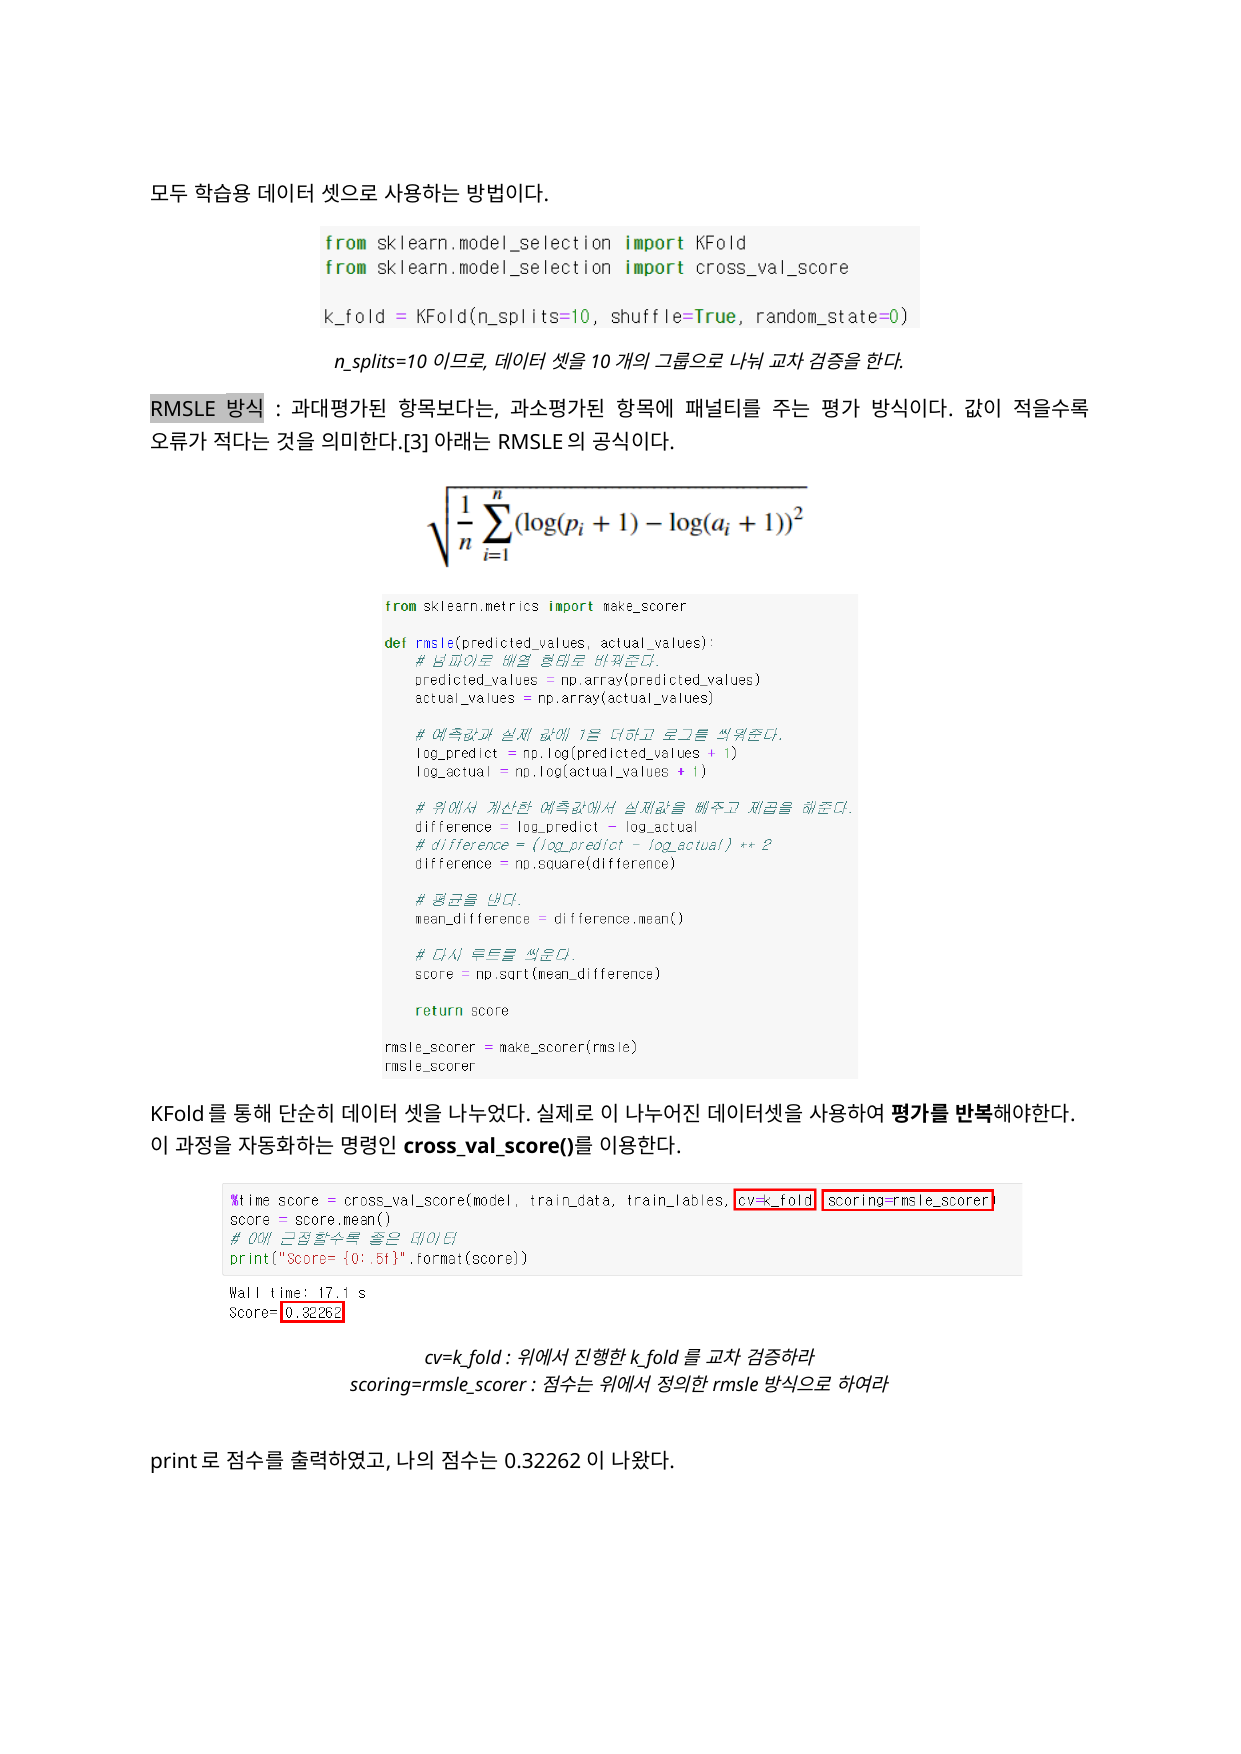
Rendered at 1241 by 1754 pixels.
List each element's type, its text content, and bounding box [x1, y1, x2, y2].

text print로 점수를 출력하였고, 나의 점수는 0.32262 이 나왔다. [150, 1444, 1090, 1474]
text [150, 177, 1090, 207]
picture [217, 1179, 1023, 1324]
picture [382, 594, 859, 1079]
picture [415, 474, 825, 576]
text n_splits=10 이므로, 데이터 셋을 10개의 그룹으로 나눠 교차 검증을 한다. [150, 347, 1090, 374]
text RMSLE 방식 : 과대평가된 항목보다는, 과소평가된 항목에 패널티를 주는 평가 방식이다. 값이 적을수록 오류가 적다는 것을 의미한다.[3] 아래는 RMSLE의 공식이다. [150, 392, 1090, 456]
text scoring=rmsle_scorer : 점수는 위에서 정의한 rmsle방식으로 하여라 [150, 1370, 1090, 1397]
picture [320, 226, 920, 328]
text KFold를 통해 단순히 데이터 셋을 나누었다. 실제로 이 나누어진 데이터셋을 사용하여 평가를 반복해야한다. 이 과정을 자동화하는 명령인 cross_val_score()를 이용한다. [150, 1097, 1090, 1160]
text cv=k_fold : 위에서 진행한 k_fold를 교차 검증하라 [150, 1343, 1090, 1370]
